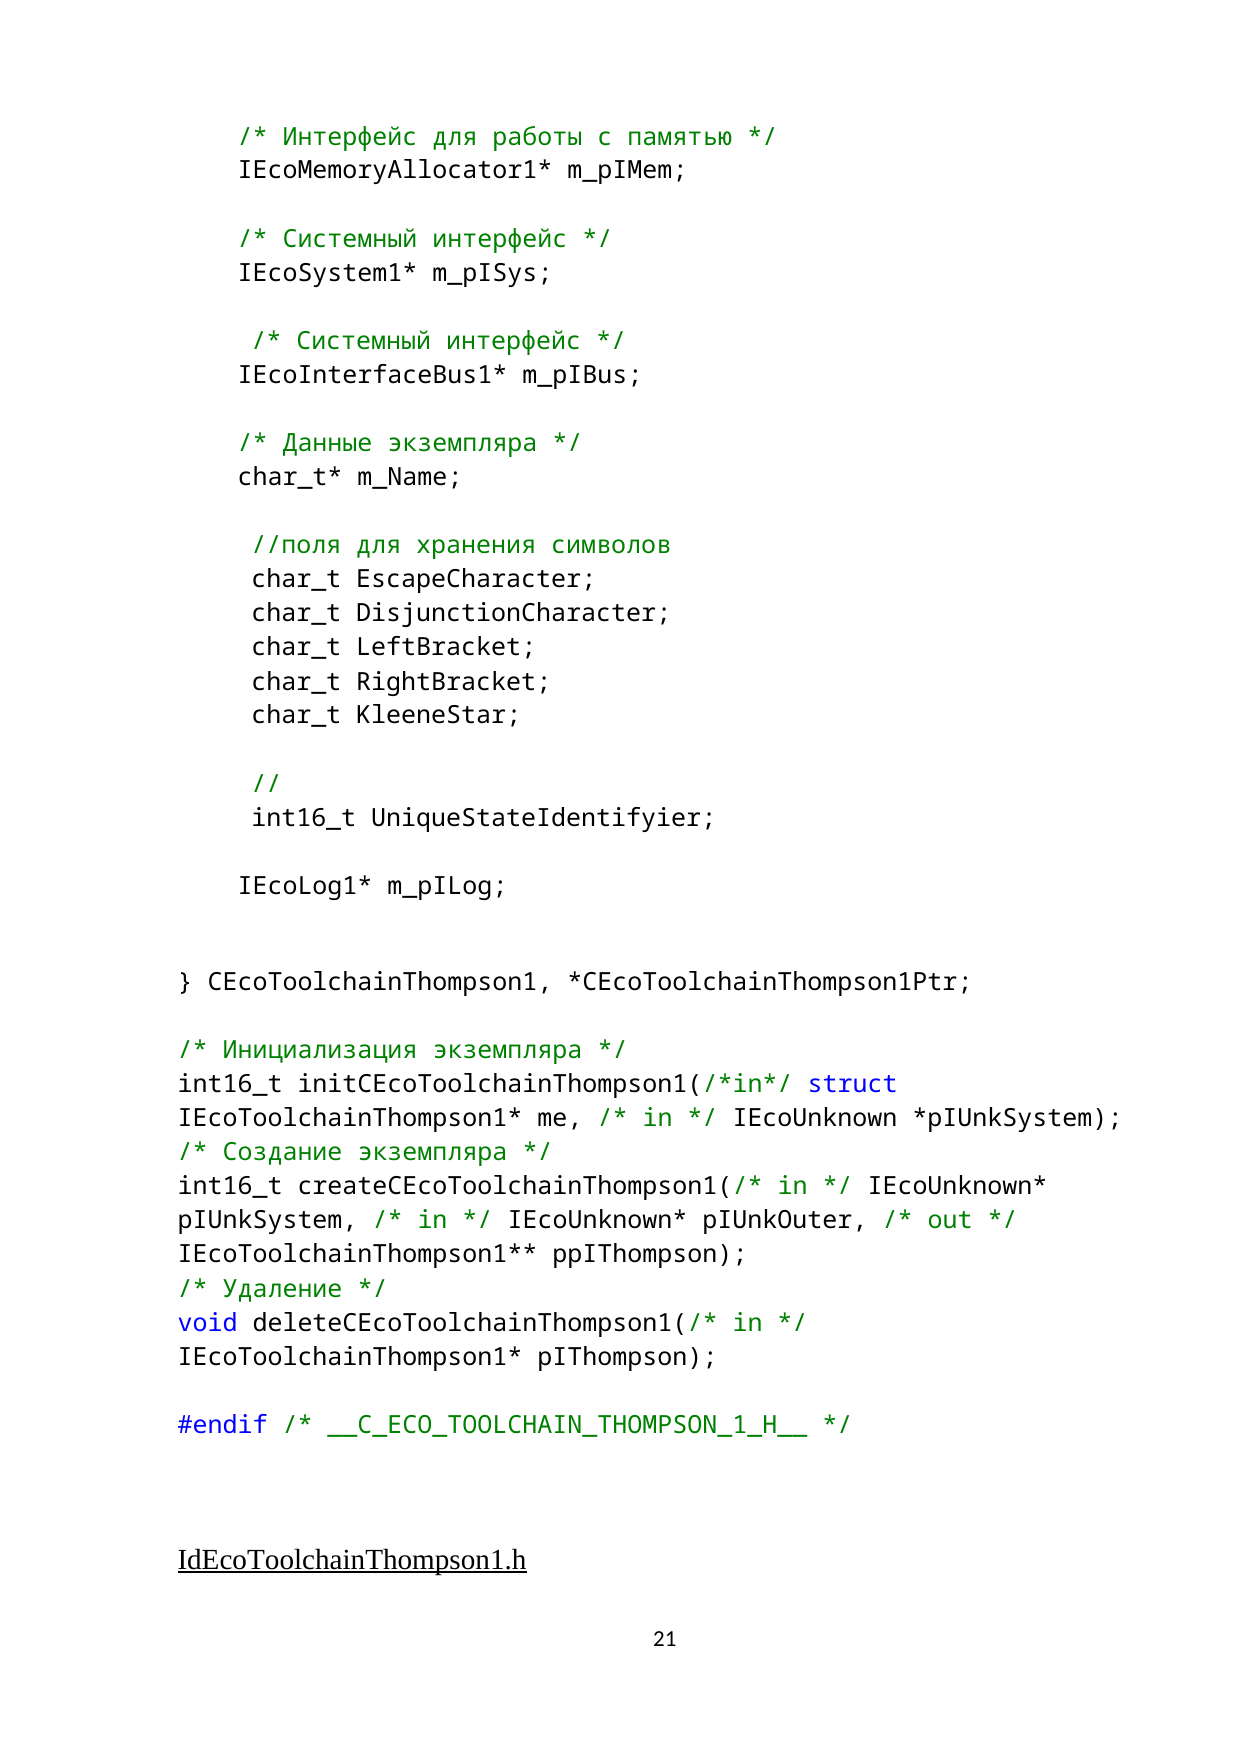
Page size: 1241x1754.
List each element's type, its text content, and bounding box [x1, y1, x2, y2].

text int16_t UniqueStateIdentifyier; [177, 799, 1152, 833]
text IEcoInterfaceBus1* m_pIBus; [177, 357, 1152, 391]
text #endif /* __C_ECO_TOOLCHAIN_THOMPSON_1_H__ */ [177, 1406, 1152, 1441]
text void deleteCEcoToolchainThompson1(/* in */ IEcoToolchainThompson1* pIThompson); [177, 1304, 1152, 1372]
text /* Создание экземпляра */ [177, 1134, 1152, 1168]
text IdEcoToolchainThompson1.h [177, 1542, 1152, 1576]
text IEcoSystem1* m_pISys; [177, 254, 1152, 288]
text char_t KleeneStar; [177, 697, 1152, 731]
text /* Системный интерфейс */ [177, 322, 1152, 357]
text IEcoLog1* m_pILog; [177, 867, 1152, 902]
text //поля для хранения символов [177, 527, 1152, 561]
text // [177, 765, 1152, 799]
text /* Данные экземпляра */ [177, 425, 1152, 459]
text char_t EscapeCharacter; [177, 561, 1152, 595]
text } CEcoToolchainThompson1, *CEcoToolchainThompson1Ptr; [177, 964, 1152, 998]
text /* Удаление */ [177, 1270, 1152, 1304]
text char_t* m_Name; [177, 459, 1152, 493]
text /* Системный интерфейс */ [177, 220, 1152, 254]
text IEcoMemoryAllocator1* m_pIMem; [177, 152, 1152, 186]
text /* Интерфейс для работы с памятью */ [177, 118, 1152, 152]
text char_t DisjunctionCharacter; [177, 595, 1152, 629]
text char_t LeftBracket; [177, 629, 1152, 663]
text int16_t createCEcoToolchainThompson1(/* in */ IEcoUnknown* pIUnkSystem, /* in */ IEcoUnknown* pIUnkOuter, /* out */ IEcoToolchainThompson1** ppIThompson); [177, 1168, 1152, 1270]
text int16_t initCEcoToolchainThompson1(/*in*/ struct IEcoToolchainThompson1* me, /* in */ IEcoUnknown *pIUnkSystem); [177, 1066, 1152, 1134]
text /* Инициализация экземпляра */ [177, 1032, 1152, 1066]
text char_t RightBracket; [177, 663, 1152, 697]
